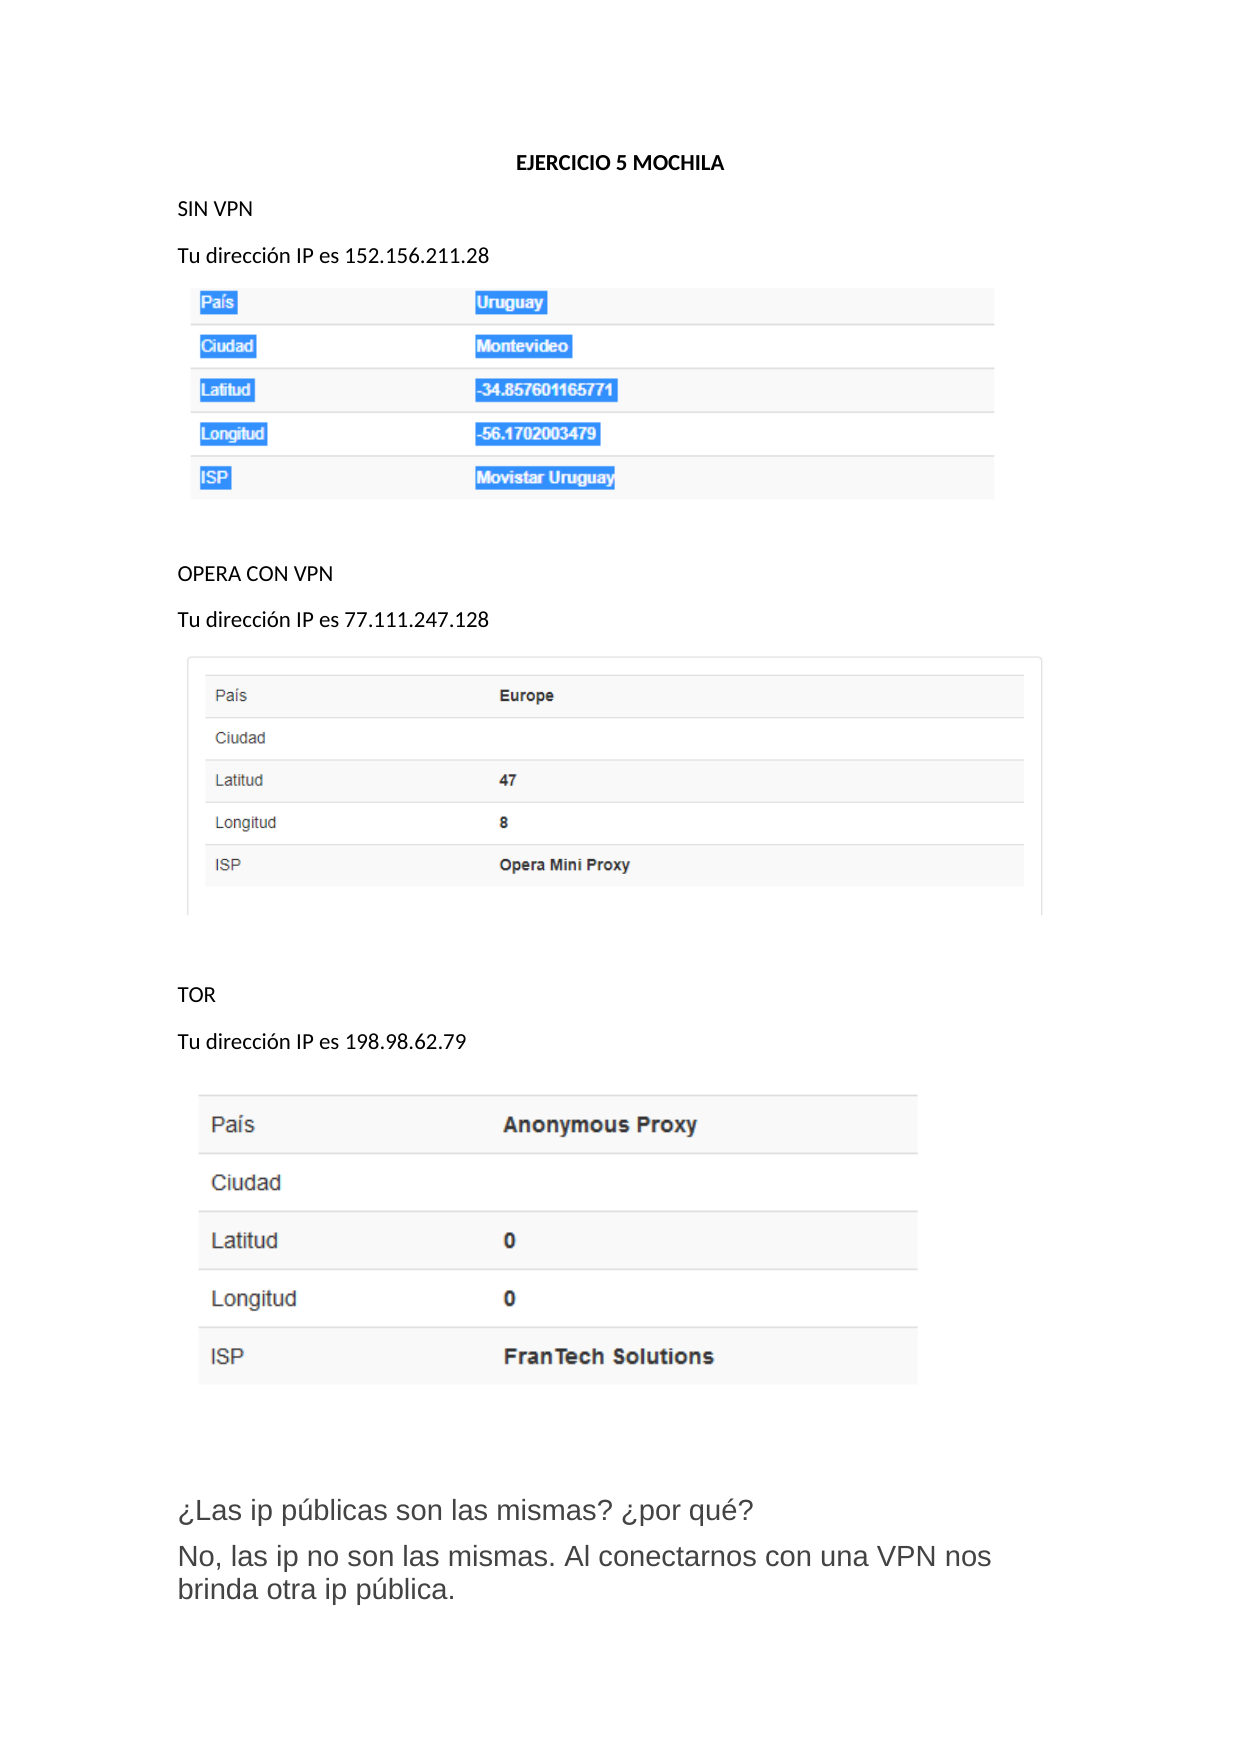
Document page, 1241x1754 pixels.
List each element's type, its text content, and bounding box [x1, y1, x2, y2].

picture [177, 652, 1063, 915]
text Tu dirección IP es 77.111.247.128 [177, 606, 1063, 633]
text SIN VPN [177, 194, 1063, 222]
text Tu dirección IP es 152.156.211.28 [177, 241, 1063, 269]
text TOR [177, 980, 1063, 1008]
text Tu dirección IP es 198.98.62.79 [177, 1027, 1063, 1055]
text No, las ip no son las mismas. Al conectarnos con una VPN nos brinda otra ip pública. [177, 1539, 1063, 1606]
text EJERCICIO 5 MOCHILA [177, 148, 1063, 176]
picture [177, 1073, 918, 1427]
text ¿Las ip públicas son las mismas? ¿por qué? [177, 1493, 1063, 1526]
picture [177, 288, 995, 540]
text OPERA CON VPN [177, 559, 1063, 587]
